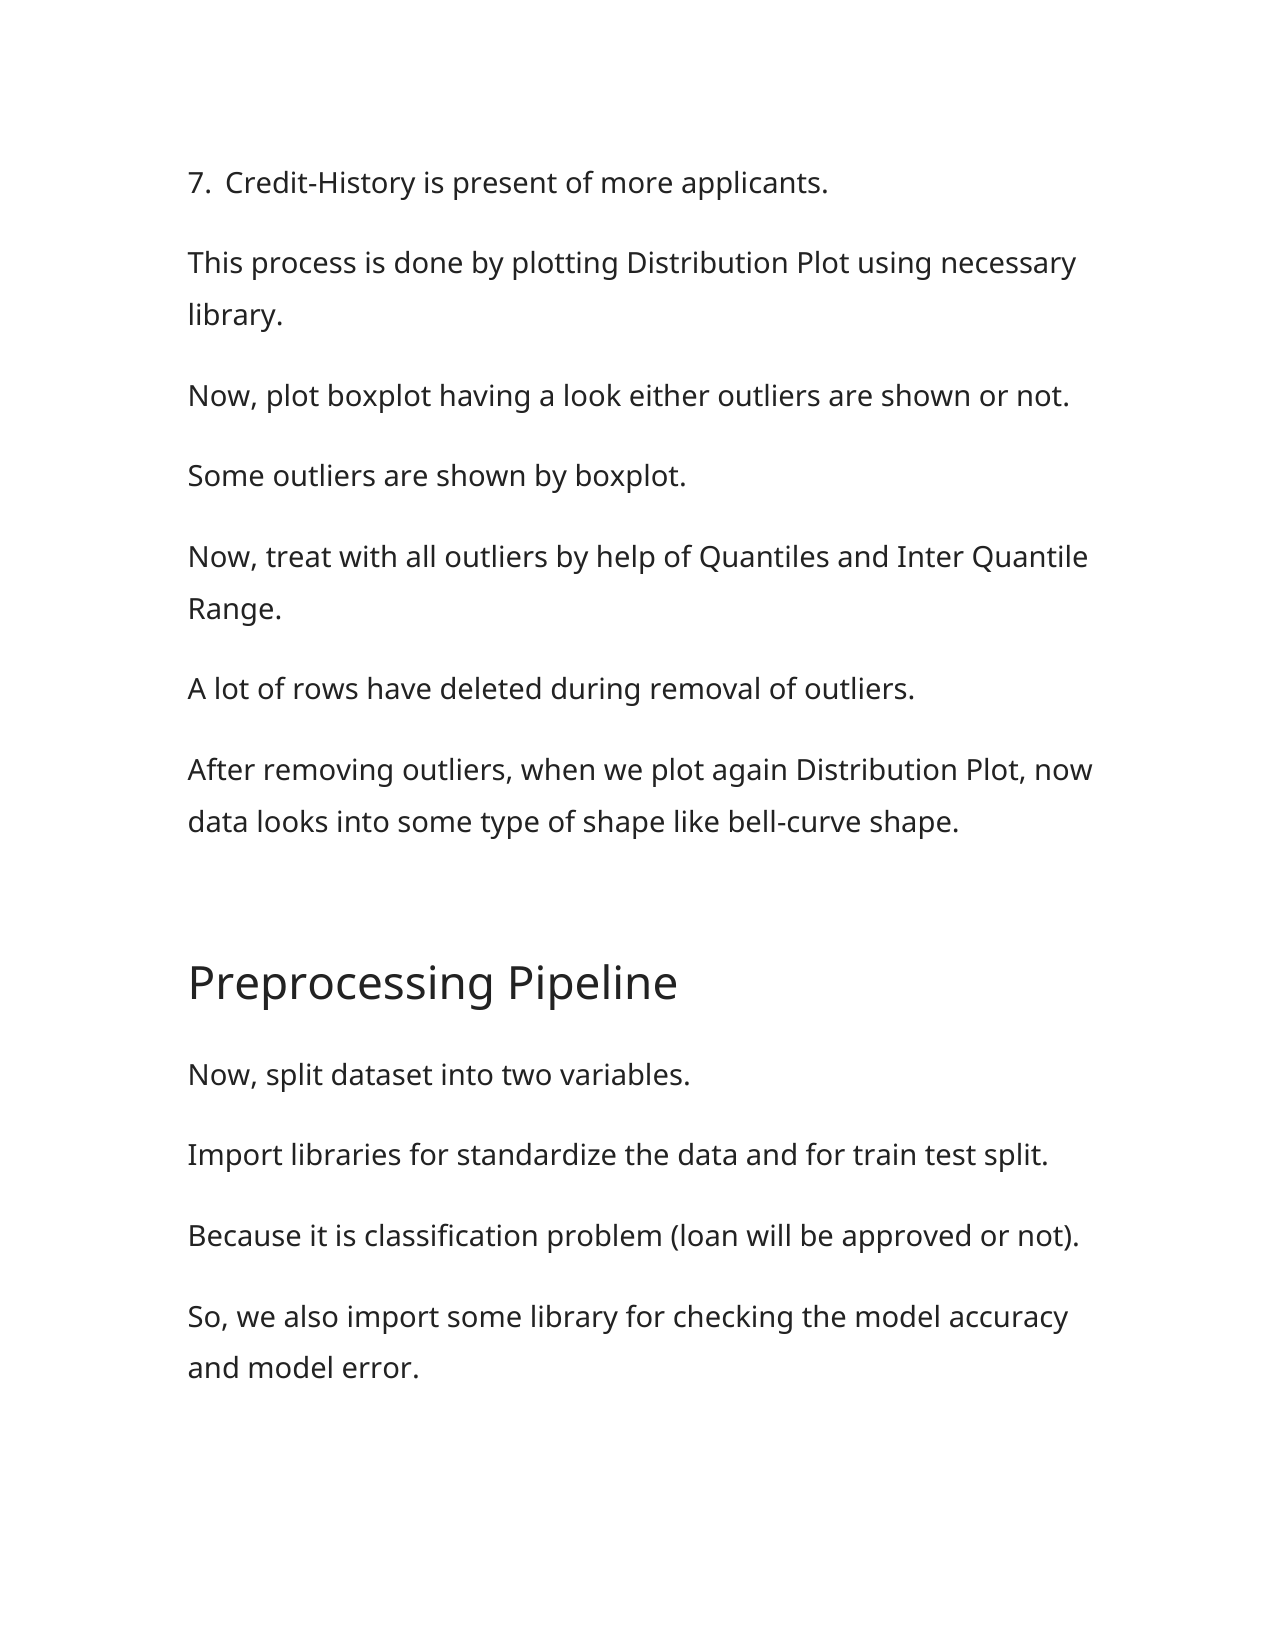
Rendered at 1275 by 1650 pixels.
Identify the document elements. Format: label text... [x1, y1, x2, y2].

text After removing outliers, when we plot again Distribution Plot, now data looks into some type of shape like bell-curve shape. [187, 737, 1125, 841]
list Credit-History is present of more applicants. [187, 150, 1125, 202]
text A lot of rows have deleted during removal of outliers. [187, 657, 1125, 708]
text Import libraries for standardize the data and for train test split. [187, 1123, 1125, 1174]
text Because it is classification problem (loan will be approved or not). [187, 1203, 1125, 1255]
text Now, plot boxplot having a look either outliers are shown or not. [187, 363, 1125, 414]
text So, we also import some library for checking the model accuracy and model error. [187, 1284, 1125, 1387]
text Now, treat with all outliers by help of Quantiles and Inter Quantile Range. [187, 524, 1125, 628]
text Preprocessing Pipeline [187, 951, 1125, 1013]
text Some outliers are shown by boxplot. [187, 444, 1125, 495]
text Now, split dataset into two variables. [187, 1042, 1125, 1094]
text This process is done by plotting Distribution Plot using necessary library. [187, 231, 1125, 334]
